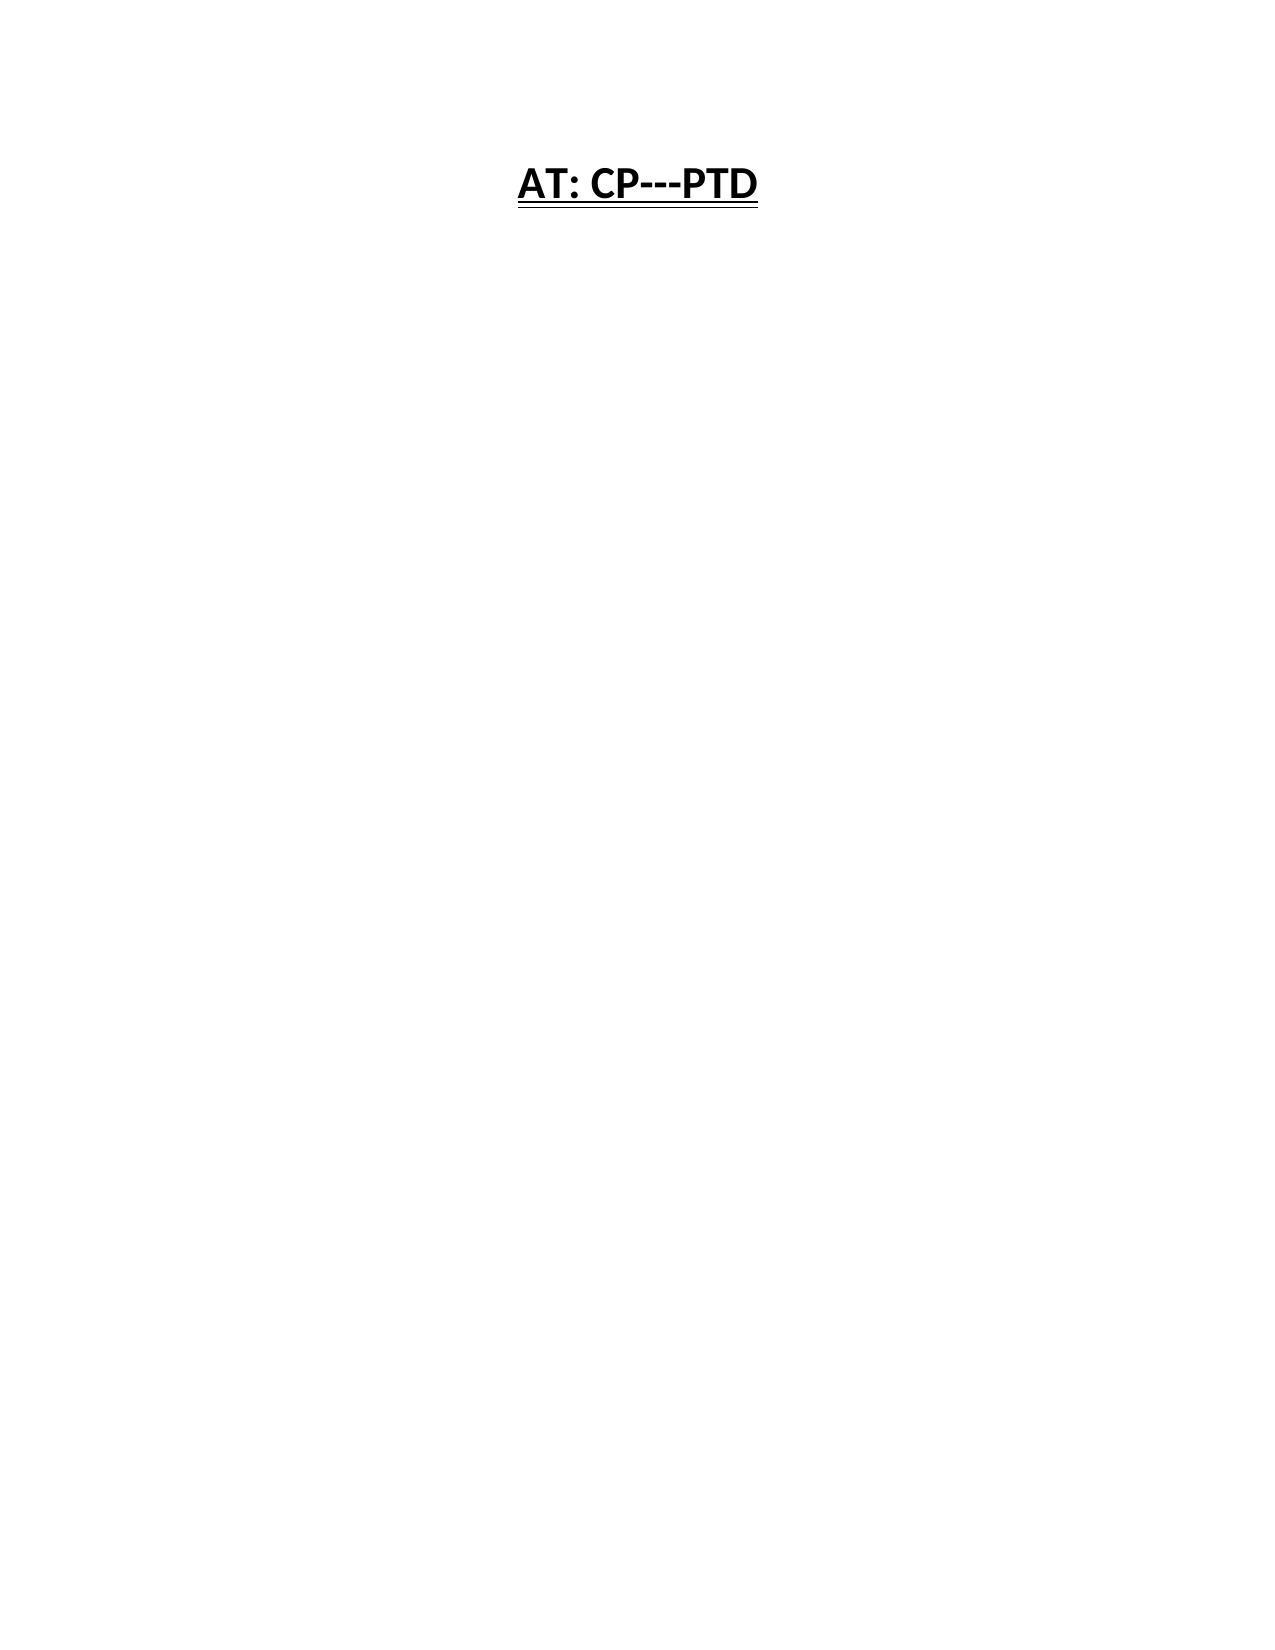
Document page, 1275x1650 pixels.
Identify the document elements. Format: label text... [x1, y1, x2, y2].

subtitle AT: CP---PTD [150, 154, 1125, 210]
